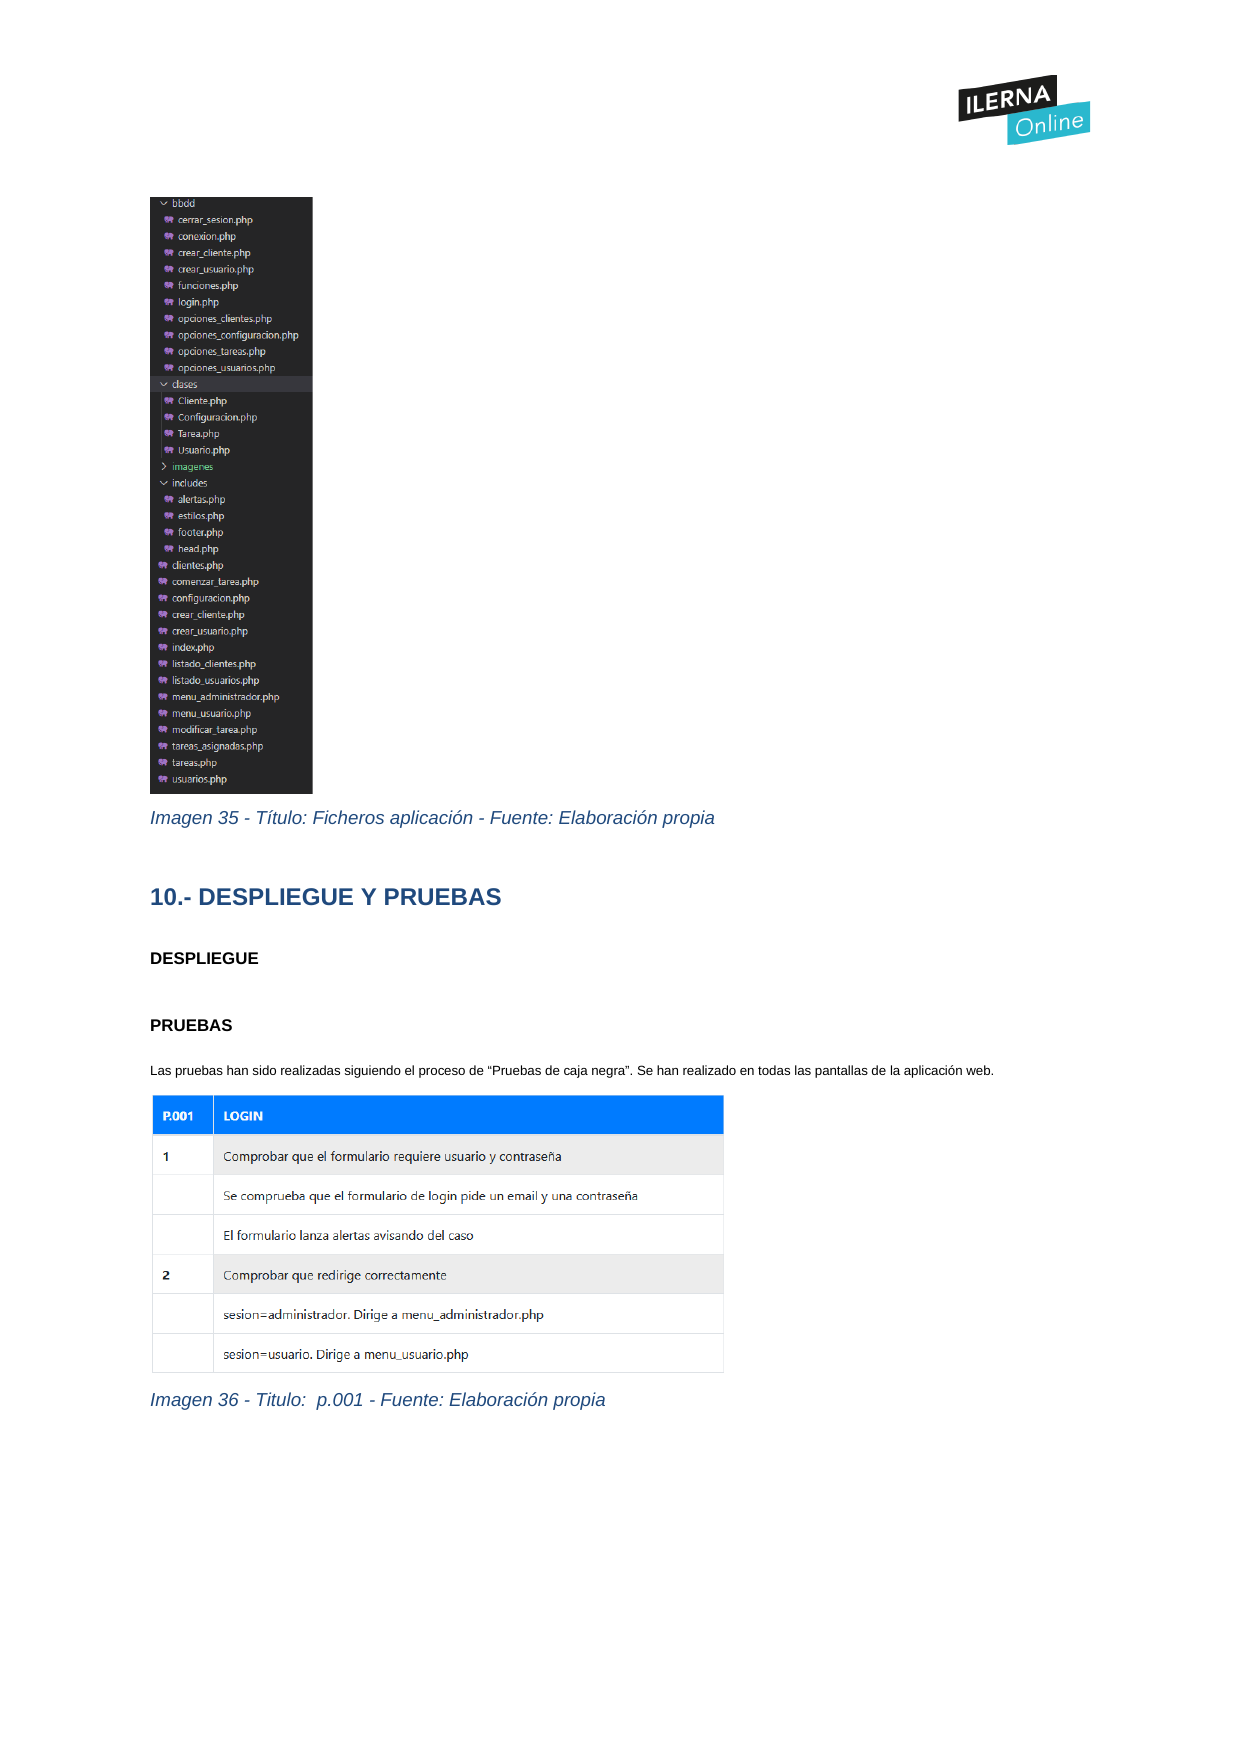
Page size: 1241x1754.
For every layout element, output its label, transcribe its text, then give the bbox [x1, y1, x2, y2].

text 10.- DESPLIEGUE Y PRUEBAS [150, 862, 1090, 910]
text Imagen 36 - Titulo: p.001 - Fuente: Elaboración propia [150, 1389, 1090, 1410]
picture [150, 197, 313, 794]
text DESPLIEGUE [150, 934, 1090, 968]
text Imagen 35 - Título: Ficheros aplicación - Fuente: Elaboración propia [150, 807, 1090, 828]
picture [958, 75, 1091, 145]
text Las pruebas han sido realizadas siguiendo el proceso de “Pruebas de caja negra”. Se han realizado en todas las pantallas de la aplicación web. [150, 1052, 1090, 1078]
text PRUEBAS [150, 1001, 1090, 1035]
picture [150, 1091, 724, 1376]
